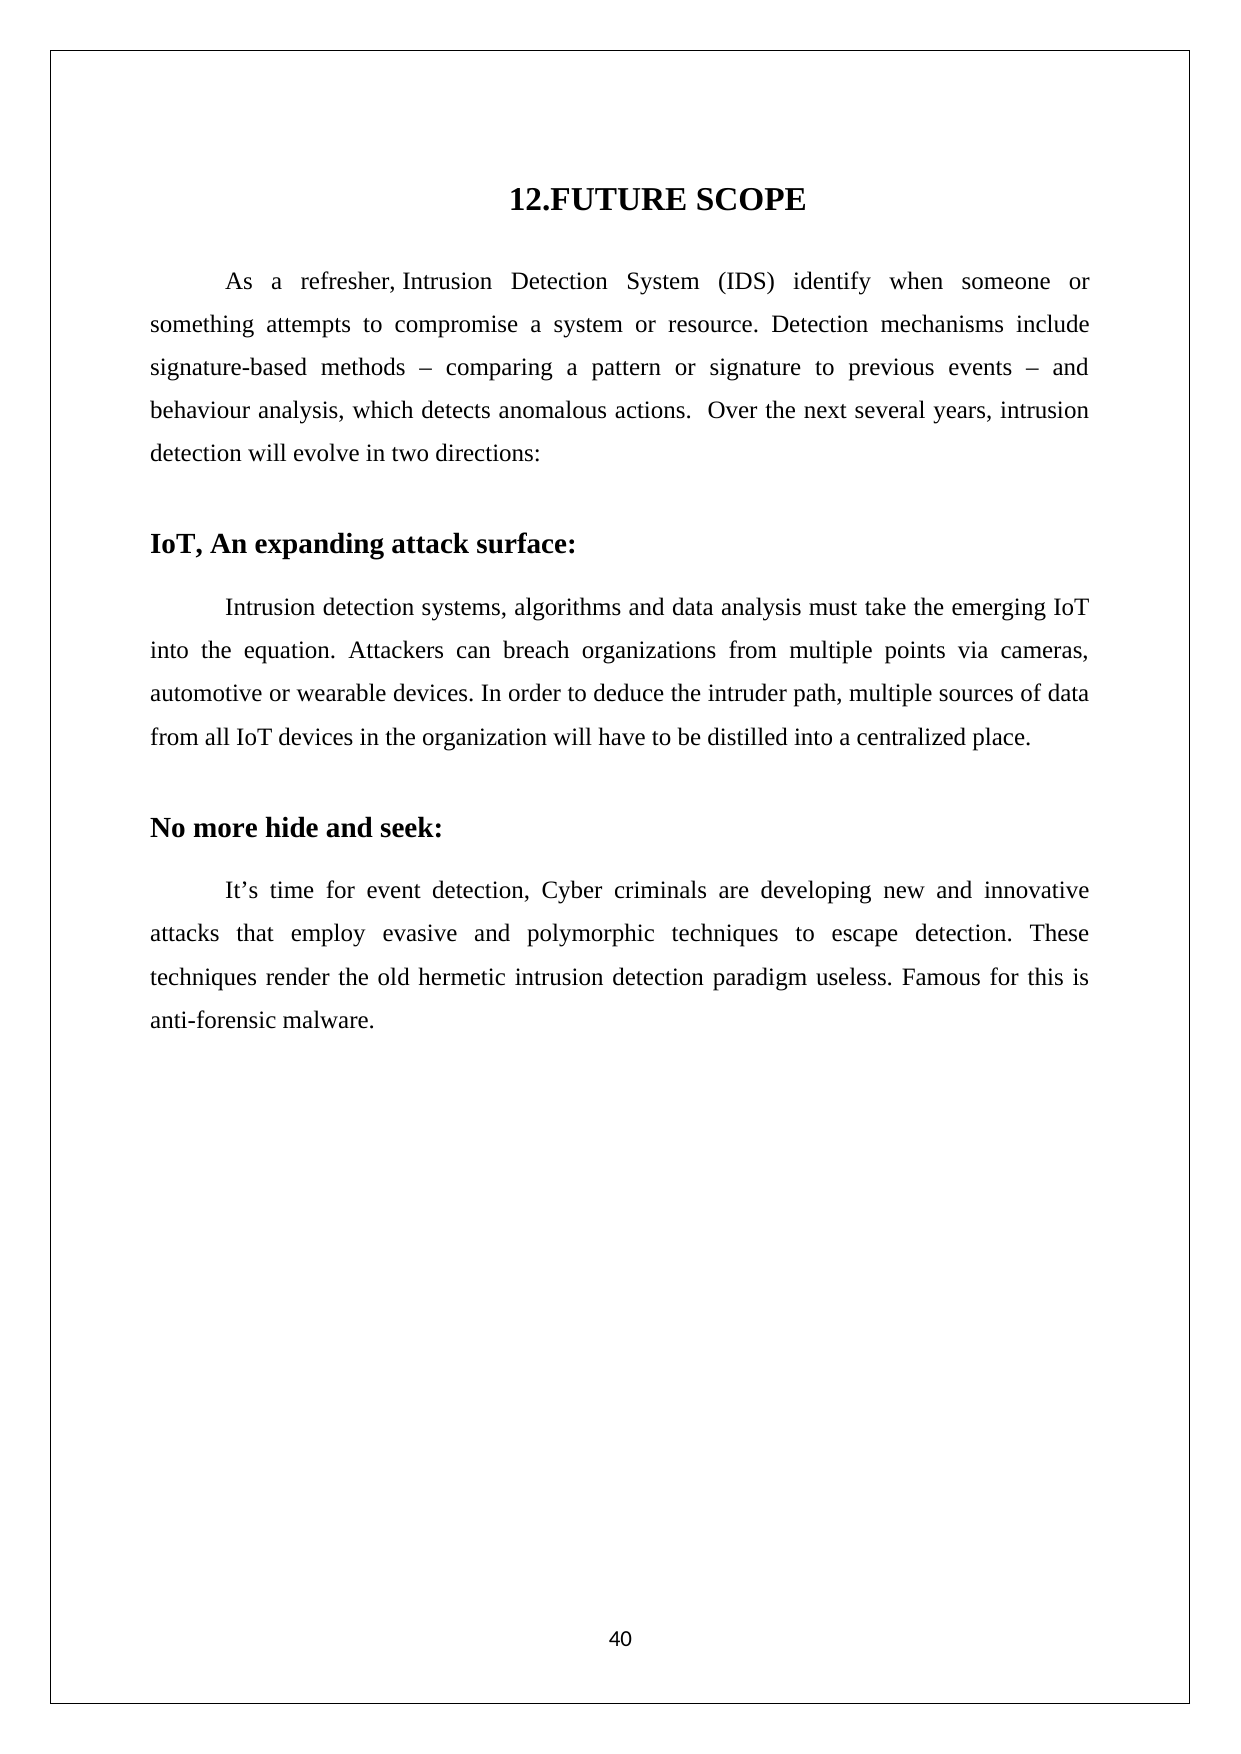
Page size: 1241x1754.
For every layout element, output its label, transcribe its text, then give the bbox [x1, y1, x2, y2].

text It’s time for event detection, Cyber criminals are developing new and innovative attacks that employ evasive and polymorphic techniques to escape detection. These techniques render the old hermetic intrusion detection paradigm useless. Famous for this is anti-forensic malware. [150, 875, 1090, 1033]
text No more hide and seek: [150, 810, 1090, 843]
text 12.FUTURE SCOPE [225, 179, 1090, 217]
text Intrusion detection systems, algorithms and data analysis must take the emerging IoT into the equation. Attackers can breach organizations from multiple points via cameras, automotive or wearable devices. In order to deduce the intruder path, multiple sources of data from all IoT devices in the organization will have to be distilled into a centralized place. [150, 592, 1090, 750]
text As a refresher, Intrusion Detection System (IDS) identify when someone or something attempts to compromise a system or resource. Detection mechanisms include signature-based methods – comparing a pattern or signature to previous events – and behaviour analysis, which detects anomalous actions. Over the next several years, intrusion detection will evolve in two directions: [150, 266, 1090, 467]
text IoT, An expanding attack surface: [150, 526, 1090, 560]
